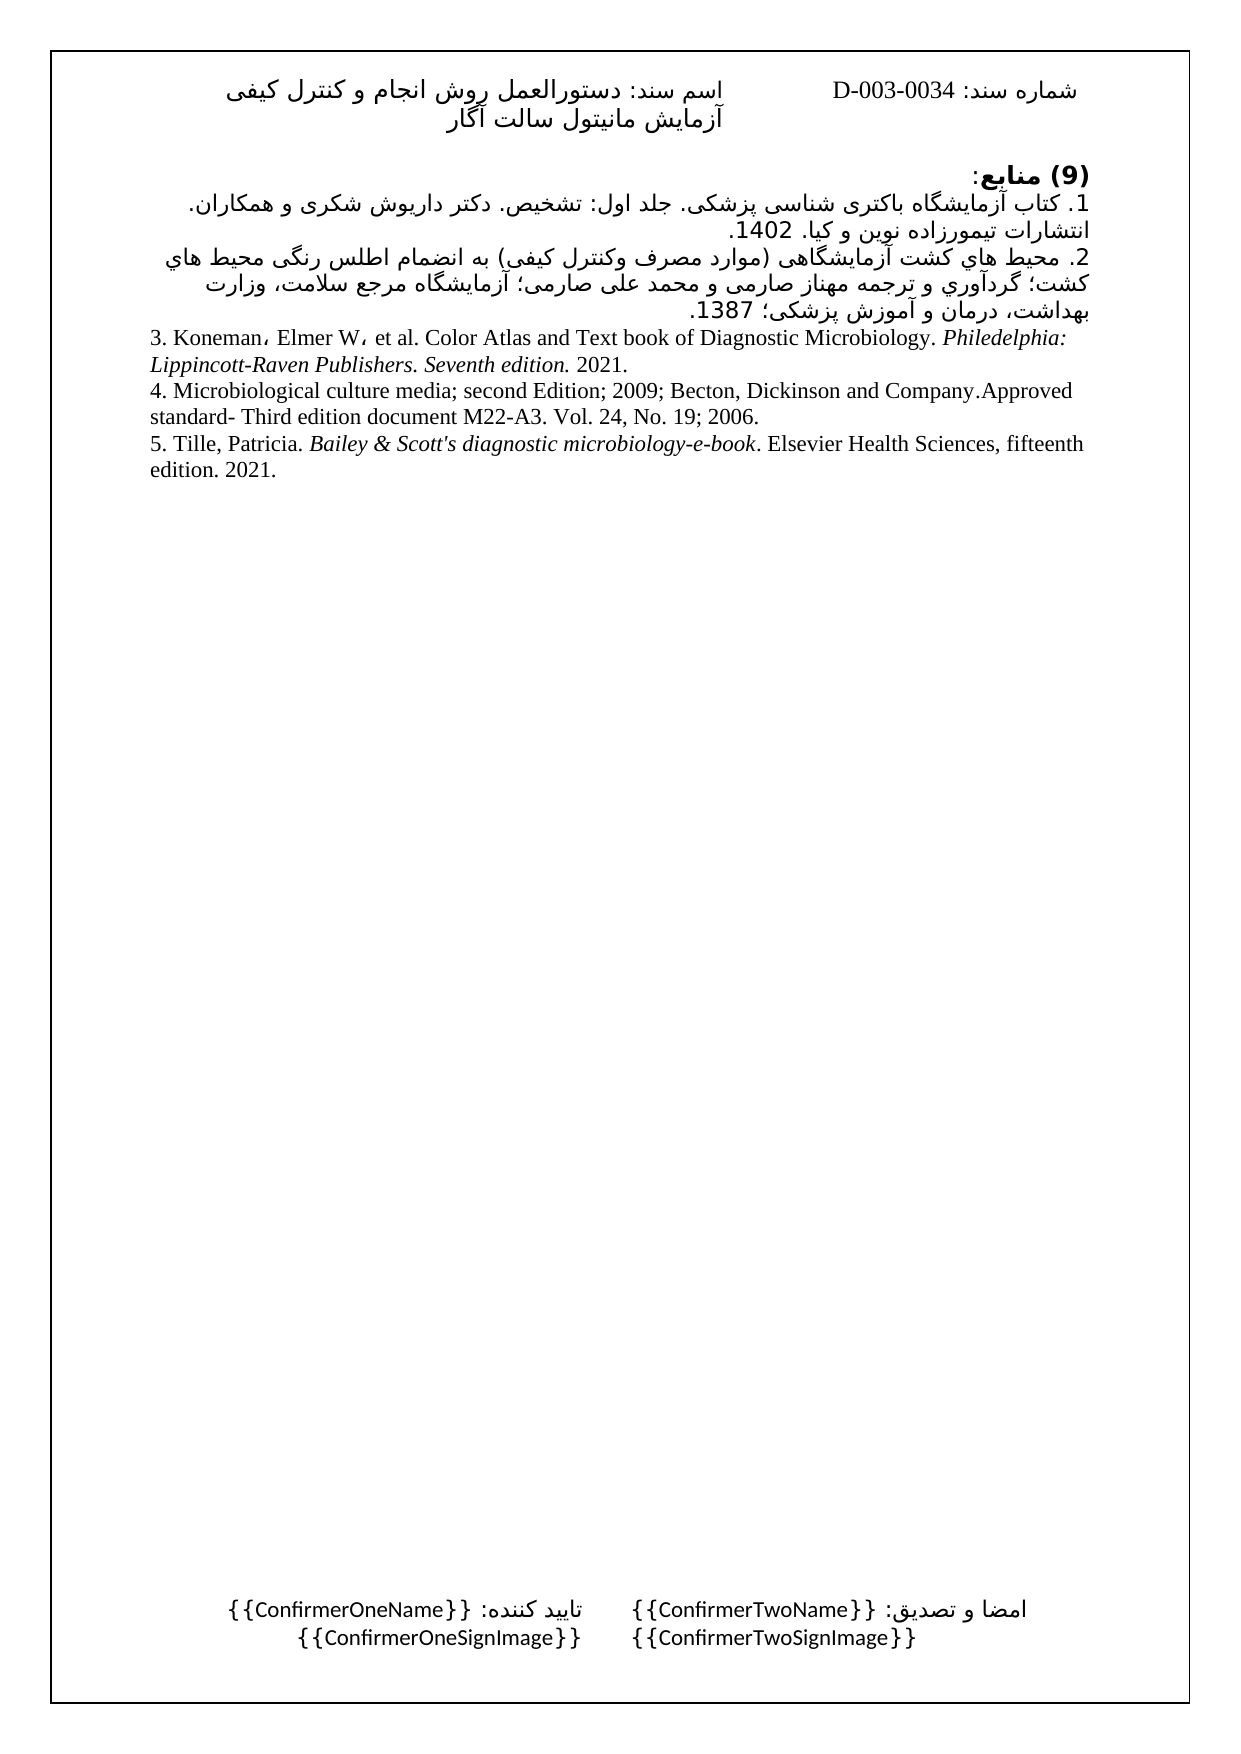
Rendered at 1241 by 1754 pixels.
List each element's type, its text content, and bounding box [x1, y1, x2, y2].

text (9) منابع: [150, 161, 1090, 191]
text 5. Tille, Patricia. Bailey & Scott's diagnostic microbiology-e-book. Elsevier Health Sciences, fifteenth edition. 2021. [150, 430, 1090, 482]
text 2. محیط هاي کشت آزمایشگاهی (موارد مصرف وکنترل کیفی) به انضمام اطلس رنگی محیط هاي کشت؛ گردآوري و ترجمه مهناز صارمی و محمد علی صارمی؛ آزمایشگاه مرجع سلامت، وزارت بهداشت، درمان و آموزش پزشکی؛ 1387. [150, 244, 1090, 324]
text 4. Microbiological culture media; second Edition; 2009; Becton, Dickinson and Company.Approved standard- Third edition document M22-A3. Vol. 24, No. 19; 2006. [150, 377, 1090, 430]
text 1. کتاب آزمایشگاه باکتری شناسی پزشکی. جلد اول: تشخیص. دکتر داریوش شکری و همکاران. انتشارات تیمورزاده نوین و کیا. 1402. [150, 191, 1090, 244]
text 3. Koneman، Elmer W، et al. Color Atlas and Text book of Diagnostic Microbiology. Philedelphia: Lippincott-Raven Publishers. Seventh edition. 2021. [150, 324, 1090, 377]
